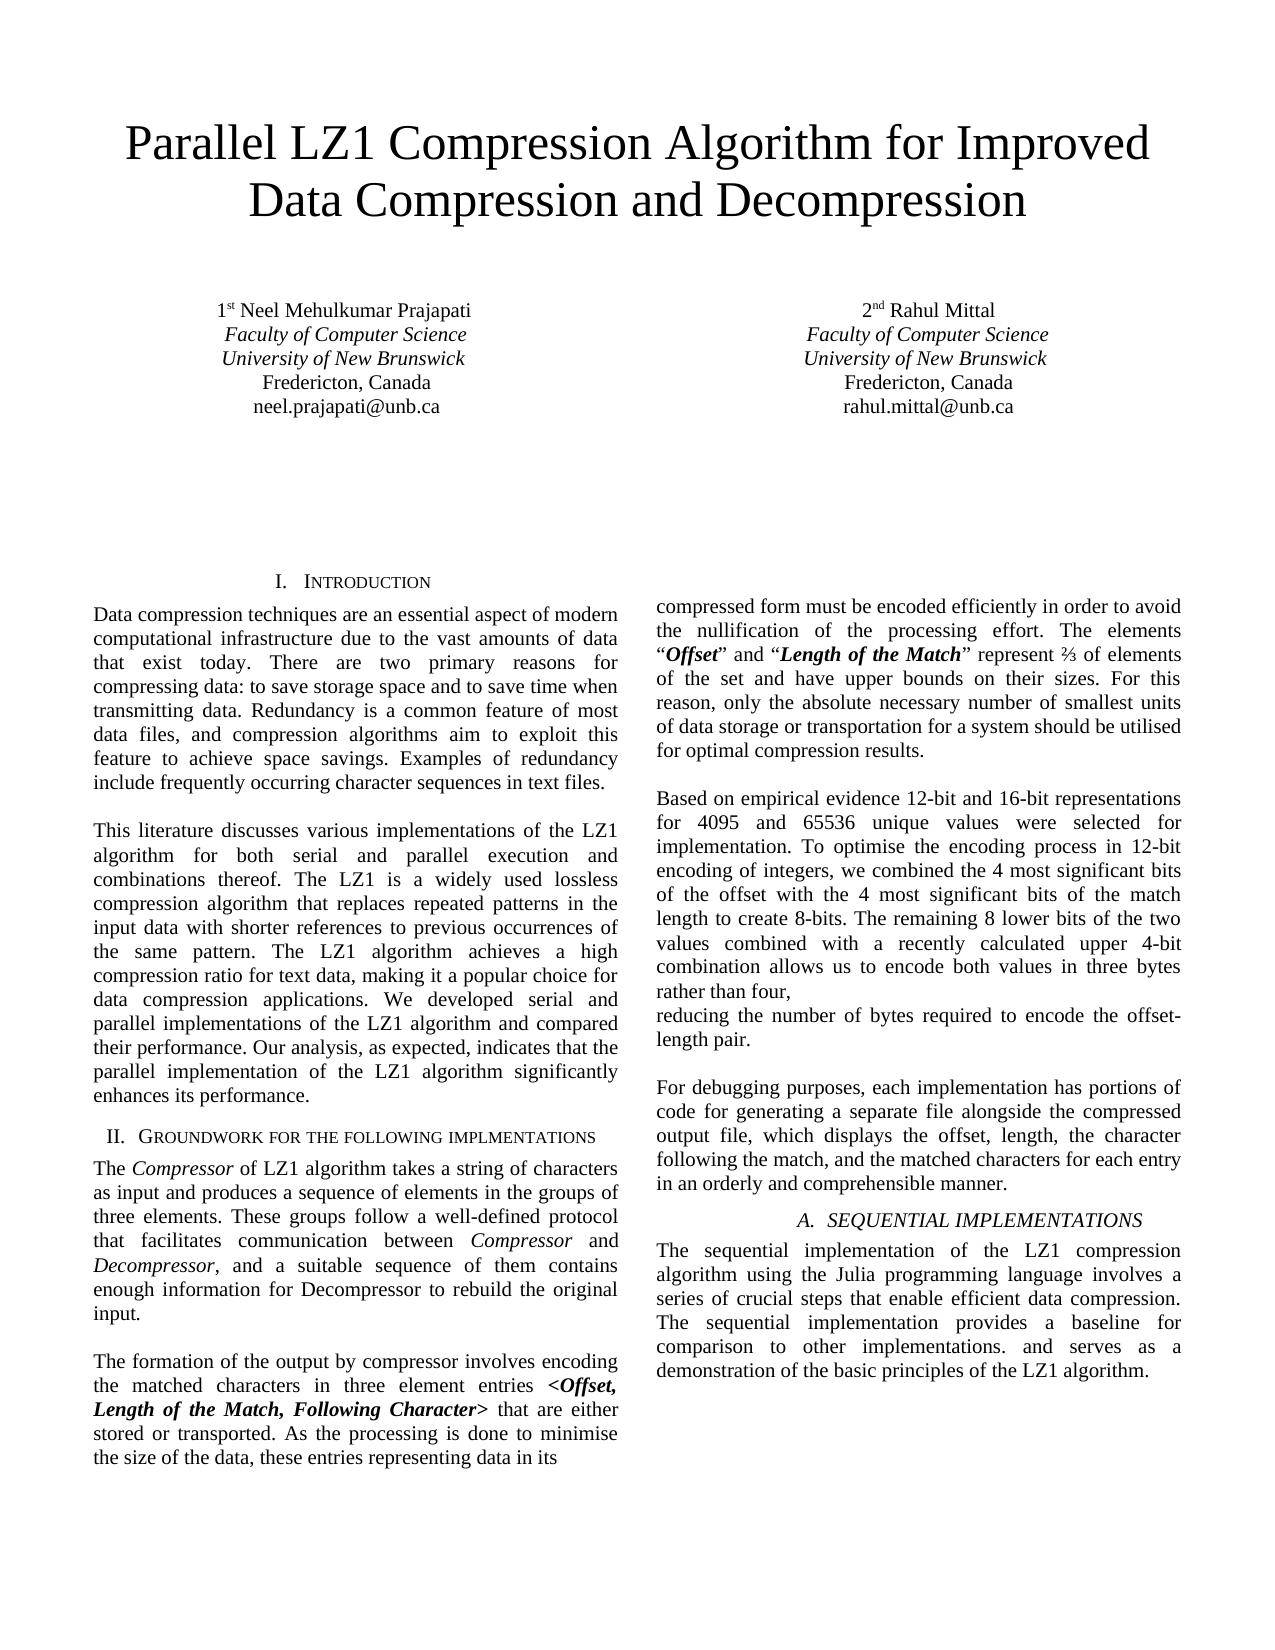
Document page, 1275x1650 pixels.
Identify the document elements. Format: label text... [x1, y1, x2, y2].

subtitle Groundwork for the following implmentations [93, 1124, 619, 1148]
text The Compressor of LZ1 algorithm takes a string of characters as input and produces a sequence of elements in the groups of three elements. These groups follow a well-defined protocol that facilitates communication between Compressor and Decompressor, and a suitable sequence of them contains enough information for Decompressor to rebuild the original input. [93, 1156, 619, 1325]
text compressed form must be encoded efficiently in order to avoid the nullification of the processing effort. The elements “Offset” and “Length of the Match” represent ⅔ of elements of the set and have upper bounds on their sizes. For this reason, only the absolute necessary number of smallest units of data storage or transportation for a system should be utilised for optimal compression results. [656, 593, 1182, 762]
text 1st Neel Mehulkumar Prajapati Faculty of Computer Science University of New Brunswick Fredericton, Canada neel.prajapati@unb.ca 2nd Rahul Mittal Faculty of Computer Science University of New Brunswick Fredericton, Canada rahul.mittal@unb.ca [675, 298, 1182, 418]
text This literature discusses various implementations of the LZ1 algorithm for both serial and parallel execution and combinations thereof. The LZ1 is a widely used lossless compression algorithm that replaces repeated patterns in the input data with shorter references to previous occurrences of the same pattern. The LZ1 algorithm achieves a high compression ratio for text data, making it a popular choice for data compression applications. We developed serial and parallel implementations of the LZ1 algorithm and compared their performance. Our analysis, as expected, indicates that the parallel implementation of the LZ1 algorithm significantly enhances its performance. [93, 818, 619, 1107]
subtitle Introduction [93, 569, 619, 593]
text Data compression techniques are an essential aspect of modern computational infrastructure due to the vast amounts of data that exist today. There are two primary reasons for compressing data: to save storage space and to save time when transmitting data. Redundancy is a common feature of most data files, and compression algorithms aim to exploit this feature to achieve space savings. Examples of redundancy include frequently occurring character sequences in text files. [93, 602, 619, 794]
text reducing the number of bytes required to encode the offset-length pair. [656, 1003, 1182, 1051]
text 1st Neel Mehulkumar Prajapati Faculty of Computer Science University of New Brunswick Fredericton, Canada neel.prajapati@unb.ca 2nd Rahul Mittal Faculty of Computer Science University of New Brunswick Fredericton, Canada rahul.mittal@unb.ca [93, 298, 600, 418]
text The sequential implementation of the LZ1 compression algorithm using the Julia programming language involves a series of crucial steps that enable efficient data compression. The sequential implementation provides a baseline for comparison to other implementations. and serves as a demonstration of the basic principles of the LZ1 algorithm. [656, 1238, 1182, 1382]
text For debugging purposes, each implementation has portions of code for generating a separate file alongside the compressed output file, which displays the offset, length, the character following the match, and the matched characters for each entry in an orderly and comprehensible manner. [656, 1075, 1182, 1195]
text The formation of the output by compressor involves encoding the matched characters in three element entries <Offset, Length of the Match, Following Character> that are either stored or transported. As the processing is done to minimise the size of the data, these entries representing data in its [93, 1349, 619, 1469]
text Based on empirical evidence 12-bit and 16-bit representations for 4095 and 65536 unique values were selected for implementation. To optimise the encoding process in 12-bit encoding of integers, we combined the 4 most significant bits of the offset with the 4 most significant bits of the match length to create 8-bits. The remaining 8 lower bits of the two values combined with a recently calculated upper 4-bit combination allows us to encode both values in three bytes rather than four, [656, 786, 1182, 1003]
subtitle SEQUENTIAL IMPLEMENTATIONS [759, 1208, 1182, 1232]
title Parallel LZ1 Compression Algorithm for Improved Data Compression and Decompression [93, 112, 1182, 227]
